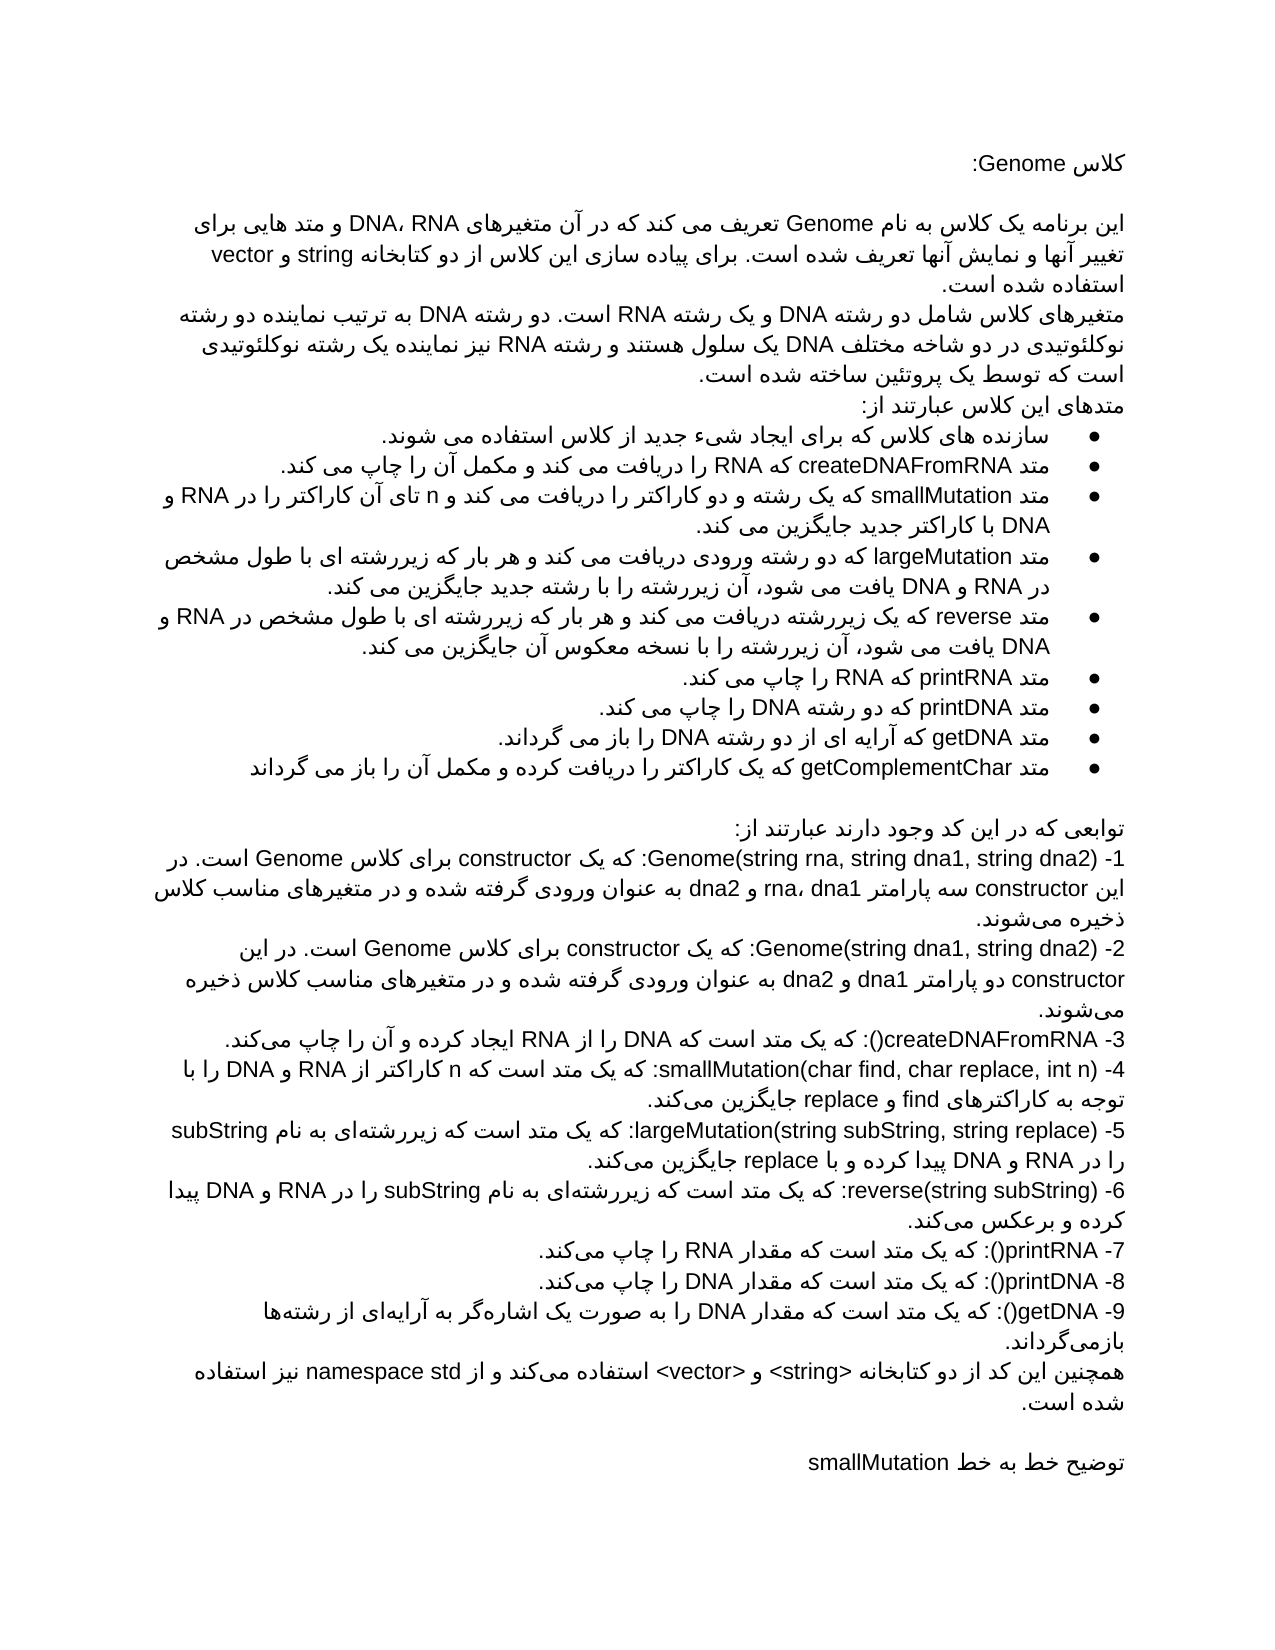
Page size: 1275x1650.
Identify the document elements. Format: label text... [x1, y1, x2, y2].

list متد smallMutation که یک رشته و دو کاراکتر را دریافت می کند و n تای آن کاراکتر را در RNA و DNA با کاراکتر جدید جایگزین می کند. [150, 482, 1087, 539]
text توضیح خط به خط smallMutation [150, 1449, 1125, 1475]
list متد createDNAFromRNA که RNA را دریافت می کند و مکمل آن را چاپ می کند. [150, 452, 1087, 478]
list متد printDNA که دو رشته DNA را چاپ می کند. [150, 694, 1087, 720]
text 1- Genome(string rna, string dna1, string dna2): که یک constructor برای کلاس Genome است. در این constructor سه پارامتر rna، dna1 و dna2 به عنوان ورودی گرفته شده و در متغیرهای مناسب کلاس ذخیره می‌شوند. [150, 845, 1125, 932]
list متد largeMutation که دو رشته ورودی دریافت می کند و هر بار که زیررشته ای با طول مشخص در RNA و DNA یافت می شود، آن زیررشته را با رشته جدید جایگزین می کند. [150, 543, 1087, 599]
text متغیرهای کلاس شامل دو رشته DNA و یک رشته RNA است. دو رشته DNA به ترتیب نماینده دو رشته نوکلئوتیدی در دو شاخه مختلف DNA یک سلول هستند و رشته RNA نیز نماینده یک رشته نوکلئوتیدی است که توسط یک پروتئین ساخته شده است. [150, 301, 1125, 388]
list متد reverse که یک زیررشته دریافت می کند و هر بار که زیررشته ای با طول مشخص در RNA و DNA یافت می شود، آن زیررشته را با نسخه معکوس آن جایگزین می کند. [150, 603, 1087, 660]
list متد getComplementChar که یک کاراکتر را دریافت کرده و مکمل آن را باز می گرداند [150, 754, 1087, 781]
text 2- Genome(string dna1, string dna2): که یک constructor برای کلاس Genome است. در این constructor دو پارامتر dna1 و dna2 به عنوان ورودی گرفته شده و در متغیرهای مناسب کلاس ذخیره می‌شوند. [150, 935, 1125, 1022]
list متد getDNA که آرایه ای از دو رشته DNA را باز می گرداند. [150, 724, 1087, 750]
text توابعی که در این کد وجود دارند عبارتند از: [150, 814, 1125, 841]
list متد printRNA که RNA را چاپ می کند. [150, 663, 1087, 690]
text 6- reverse(string subString): که یک متد است که زیررشته‌ای به نام subString را در RNA و DNA پیدا کرده و برعکس می‌کند. [150, 1177, 1125, 1234]
text همچنین این کد از دو کتابخانه <string> و <vector> استفاده می‌کند و از namespace std نیز استفاده شده است. [150, 1358, 1125, 1415]
text 5- largeMutation(string subString, string replace): که یک متد است که زیررشته‌ای به نام subString را در RNA و DNA پیدا کرده و با replace جایگزین می‌کند. [150, 1117, 1125, 1173]
text 3- createDNAFromRNA(): که یک متد است که DNA را از RNA ایجاد کرده و آن را چاپ می‌کند. [150, 1026, 1125, 1052]
text 9- getDNA(): که یک متد است که مقدار DNA را به صورت یک اشاره‌گر به آرایه‌ای از رشته‌ها بازمی‌گرداند. [150, 1298, 1125, 1354]
text این برنامه یک کلاس به نام Genome تعریف می کند که در آن متغیرهای DNA، RNA و متد هایی برای تغییر آنها و نمایش آنها تعریف شده است. برای پیاده سازی این کلاس از دو کتابخانه string و vector استفاده شده است. [150, 210, 1125, 297]
text 4- smallMutation(char find, char replace, int n): که یک متد است که n کاراکتر از RNA و DNA را با توجه به کاراکترهای find و replace جایگزین می‌کند. [150, 1056, 1125, 1113]
text متدهای این کلاس عبارتند از: [150, 392, 1125, 418]
text 7- printRNA(): که یک متد است که مقدار RNA را چاپ می‌کند. [150, 1237, 1125, 1264]
text 8- printDNA(): که یک متد است که مقدار DNA را چاپ می‌کند. [150, 1268, 1125, 1294]
list سازنده های کلاس که برای ایجاد شیء جدید از کلاس استفاده می شوند. [150, 422, 1087, 448]
text کلاس Genome: [150, 150, 1125, 176]
